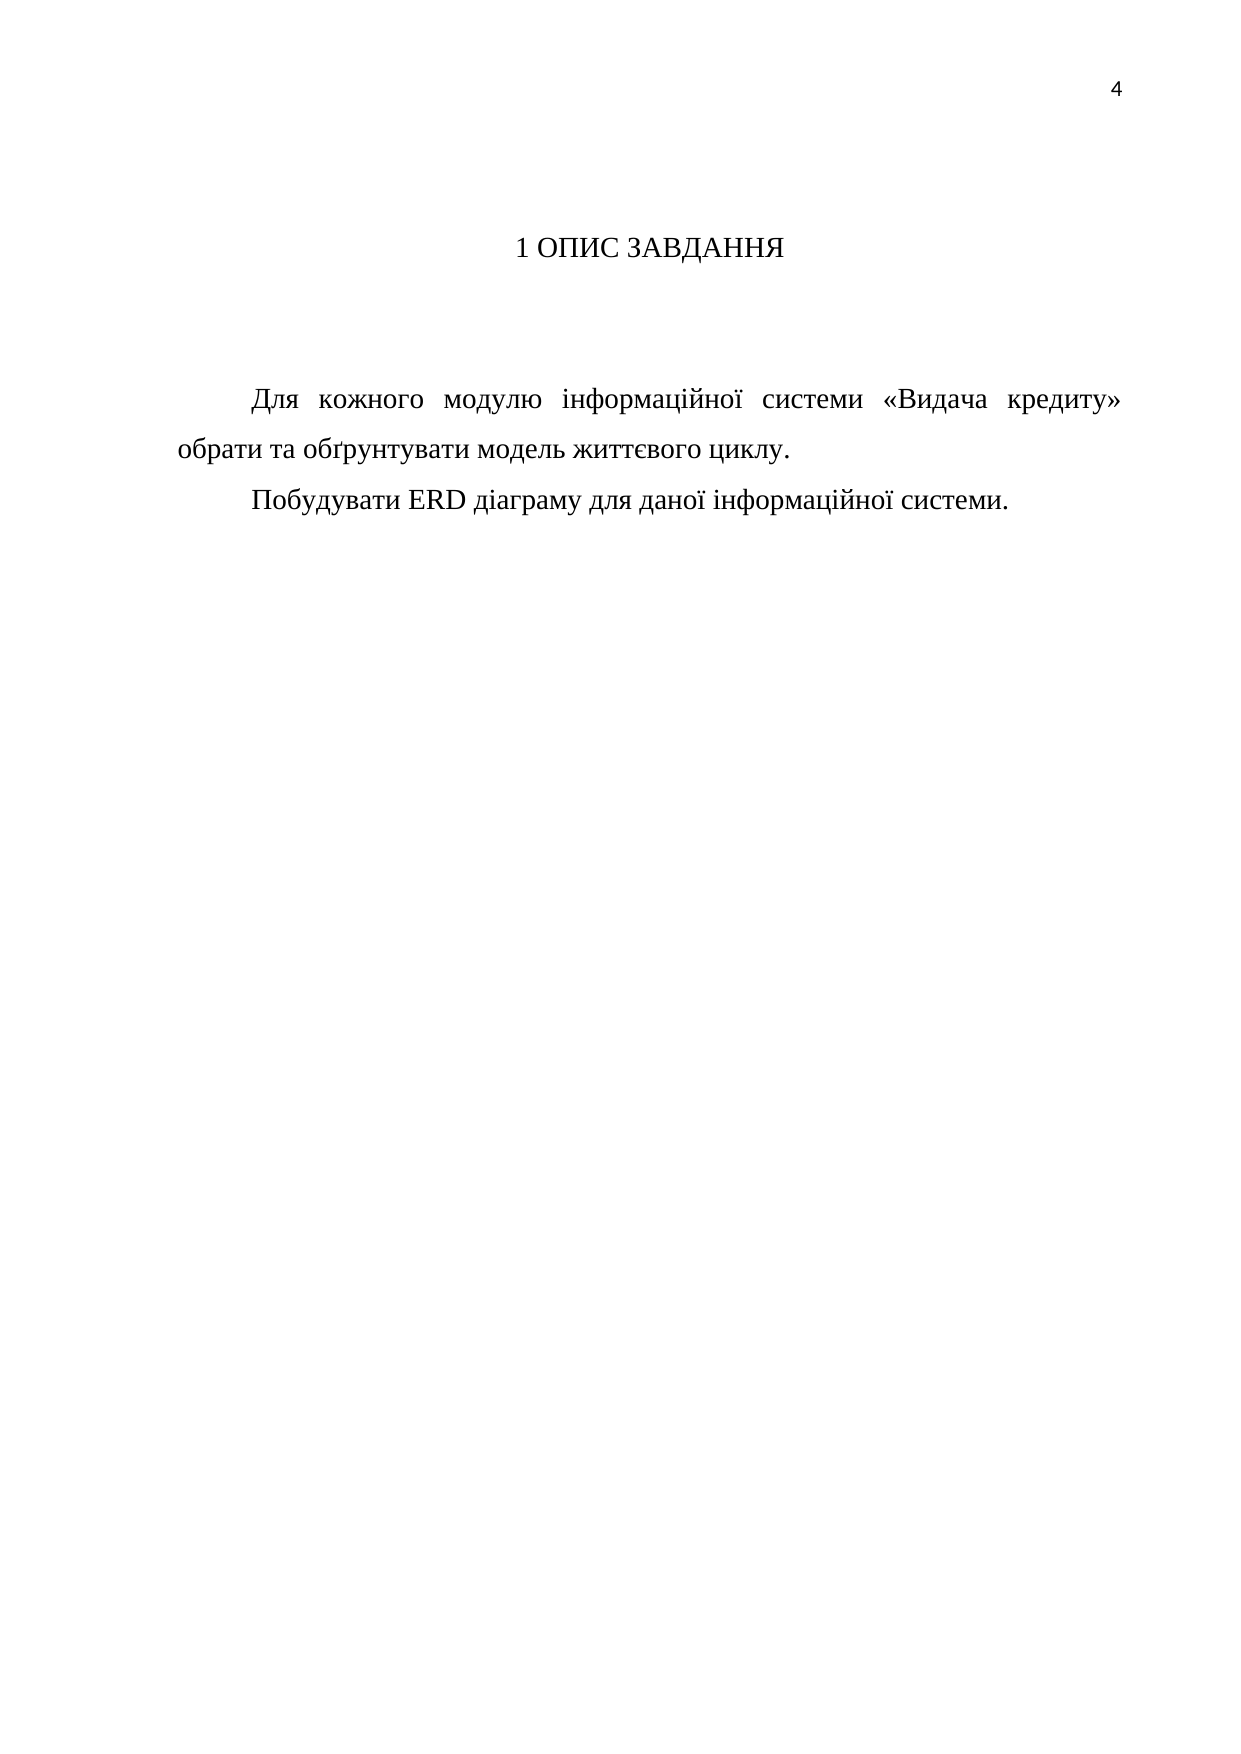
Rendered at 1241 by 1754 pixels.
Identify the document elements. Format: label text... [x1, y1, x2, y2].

text Для кожного модулю інформаційної системи «Видача кредиту» обрати та обґрунтувати модель життєвого циклу. [177, 381, 1122, 465]
subtitle 1 ОПИС ЗАВДАННЯ [177, 230, 1122, 264]
text Побудувати ERD діаграму для даної інформаційної системи. [177, 482, 1122, 516]
